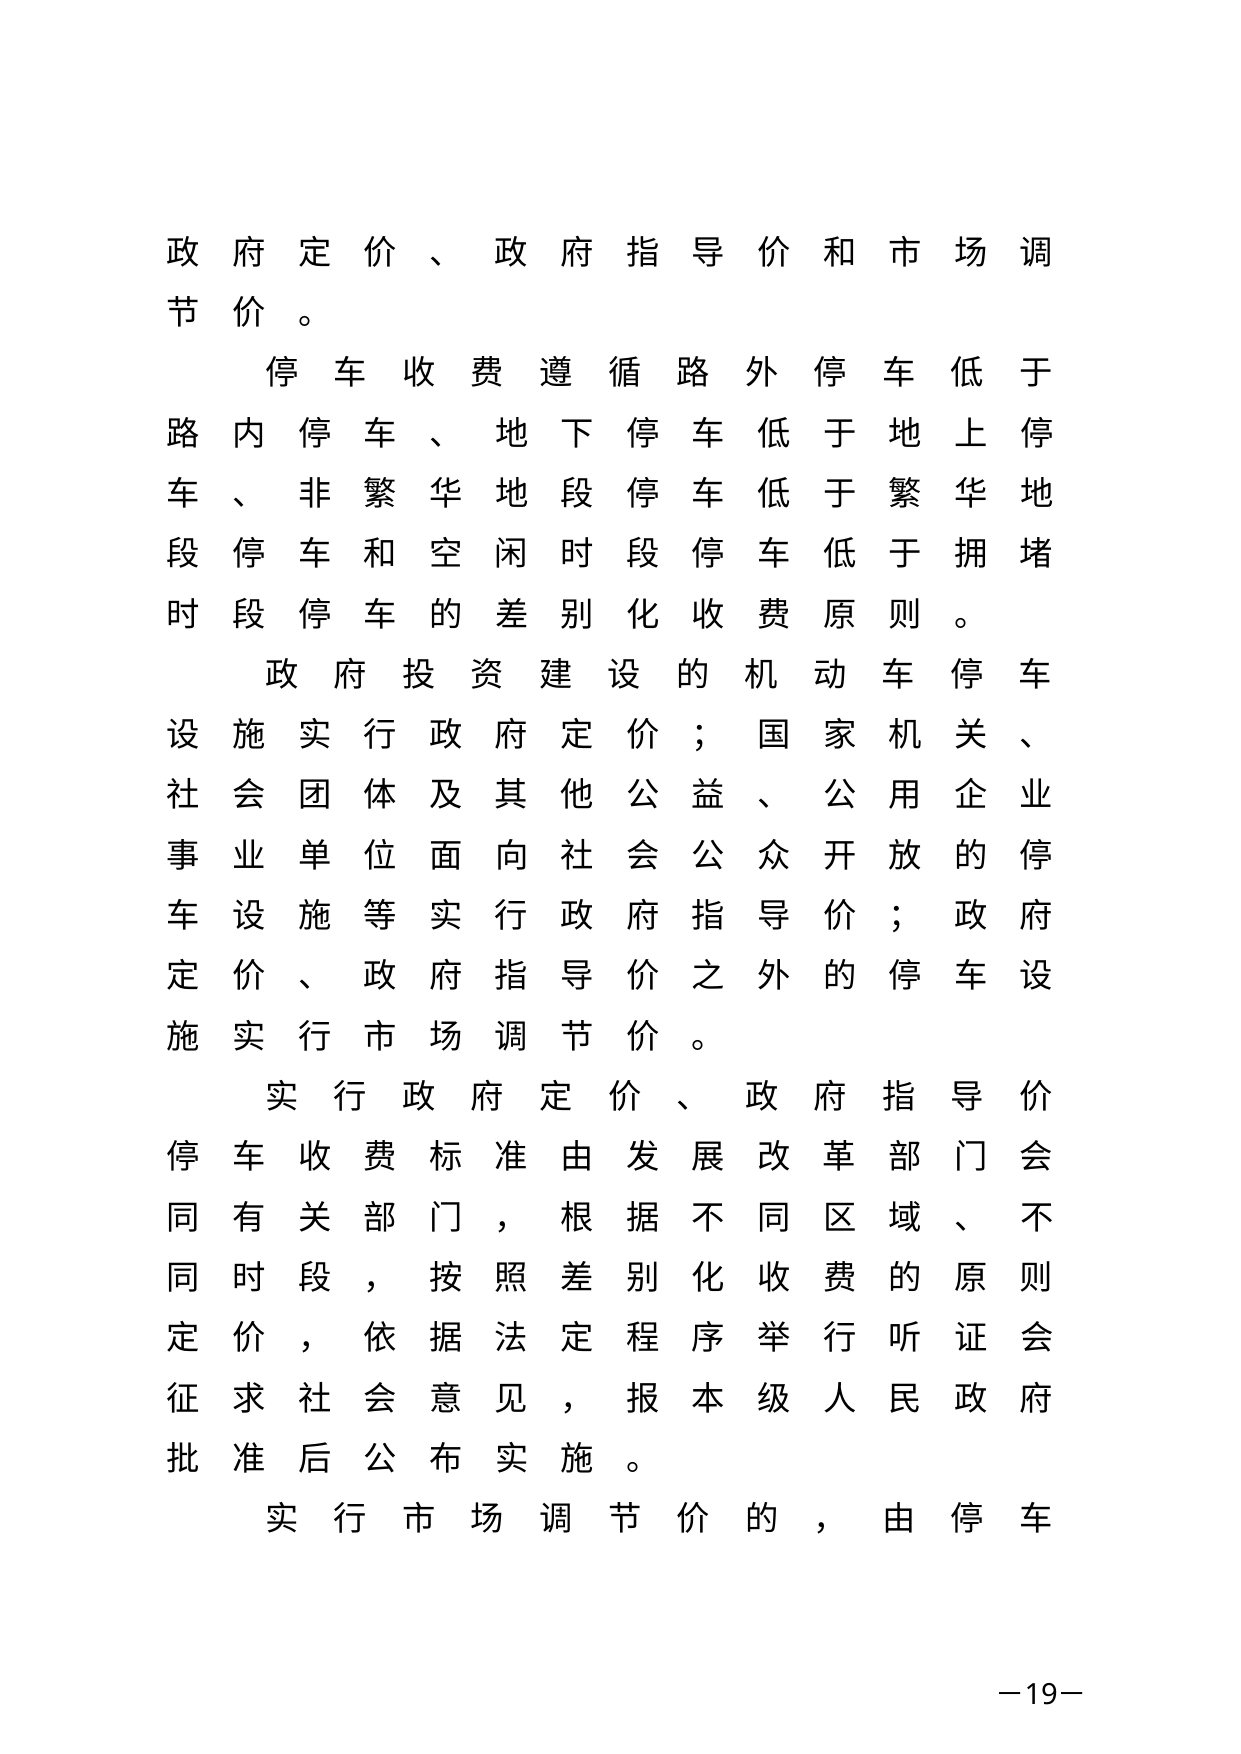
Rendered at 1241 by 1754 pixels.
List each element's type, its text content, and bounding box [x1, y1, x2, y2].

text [167, 219, 1085, 340]
text 停车收费遵循路外停车低于路内停车、地下停车低于地上停车、非繁华地段停车低于繁华地段停车和空闲时段停车低于拥堵时段停车的差别化收费原则。 [167, 340, 1085, 642]
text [167, 1486, 1085, 1546]
text 实行政府定价、政府指导价停车收费标准由发展改革部门会同有关部门，根据不同区域、不同时段，按照差别化收费的原则定价，依据法定程序举行听证会征求社会意见，报本级人民政府批准后公布实施。 [167, 1064, 1085, 1486]
text 政府投资建设的机动车停车设施实行政府定价；国家机关、社会团体及其他公益、公用企业事业单位面向社会公众开放的停车设施等实行政府指导价；政府定价、政府指导价之外的停车设施实行市场调节价。 [167, 642, 1085, 1064]
